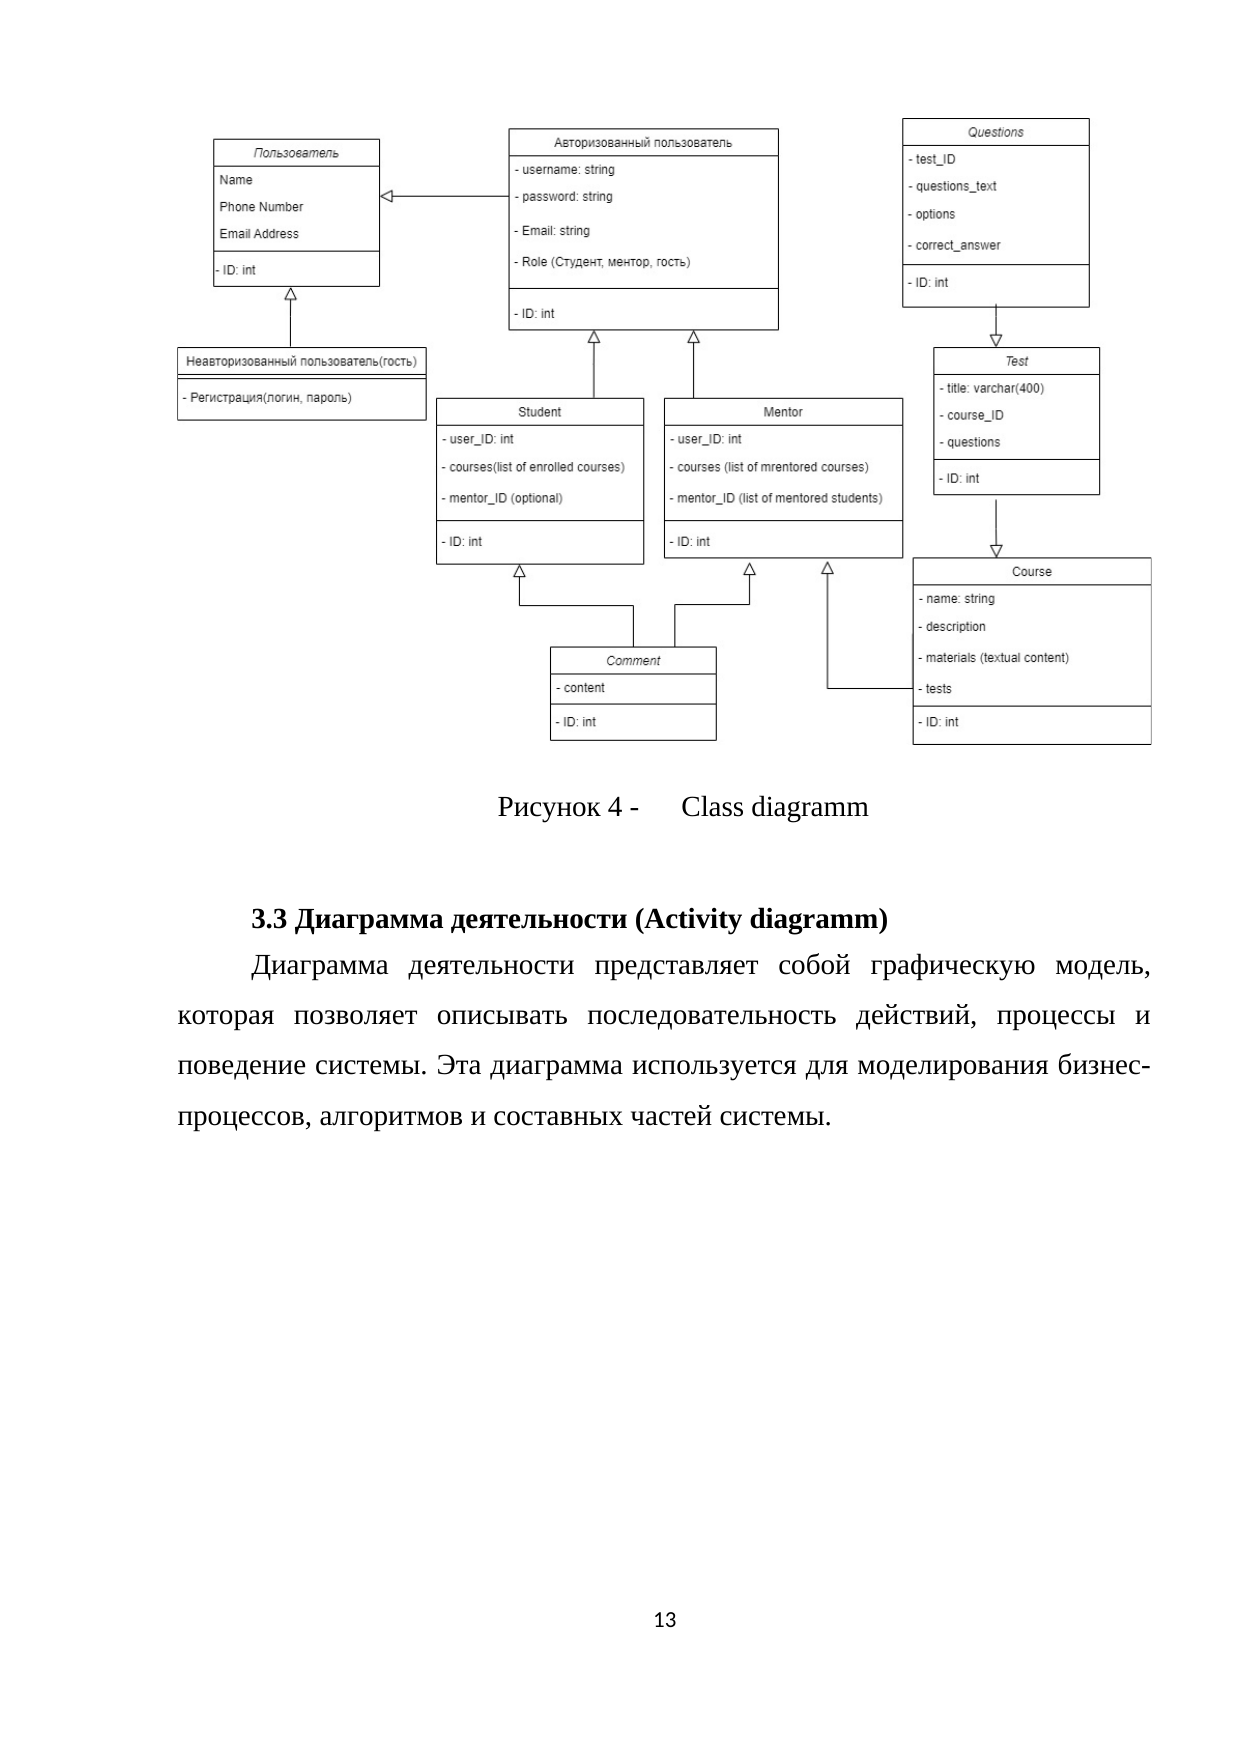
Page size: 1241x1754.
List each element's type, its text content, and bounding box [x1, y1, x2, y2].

picture [177, 118, 1152, 745]
text Class diagramm [215, 789, 1152, 823]
text Диаграмма деятельности (Activity diagramm) [251, 901, 1152, 934]
text Диаграмма деятельности представляет собой графическую модель, которая позволяет описывать последовательность действий, процессы и поведение системы. Эта диаграмма используется для моделирования бизнес-процессов, алгоритмов и составных частей системы. [177, 947, 1152, 1131]
